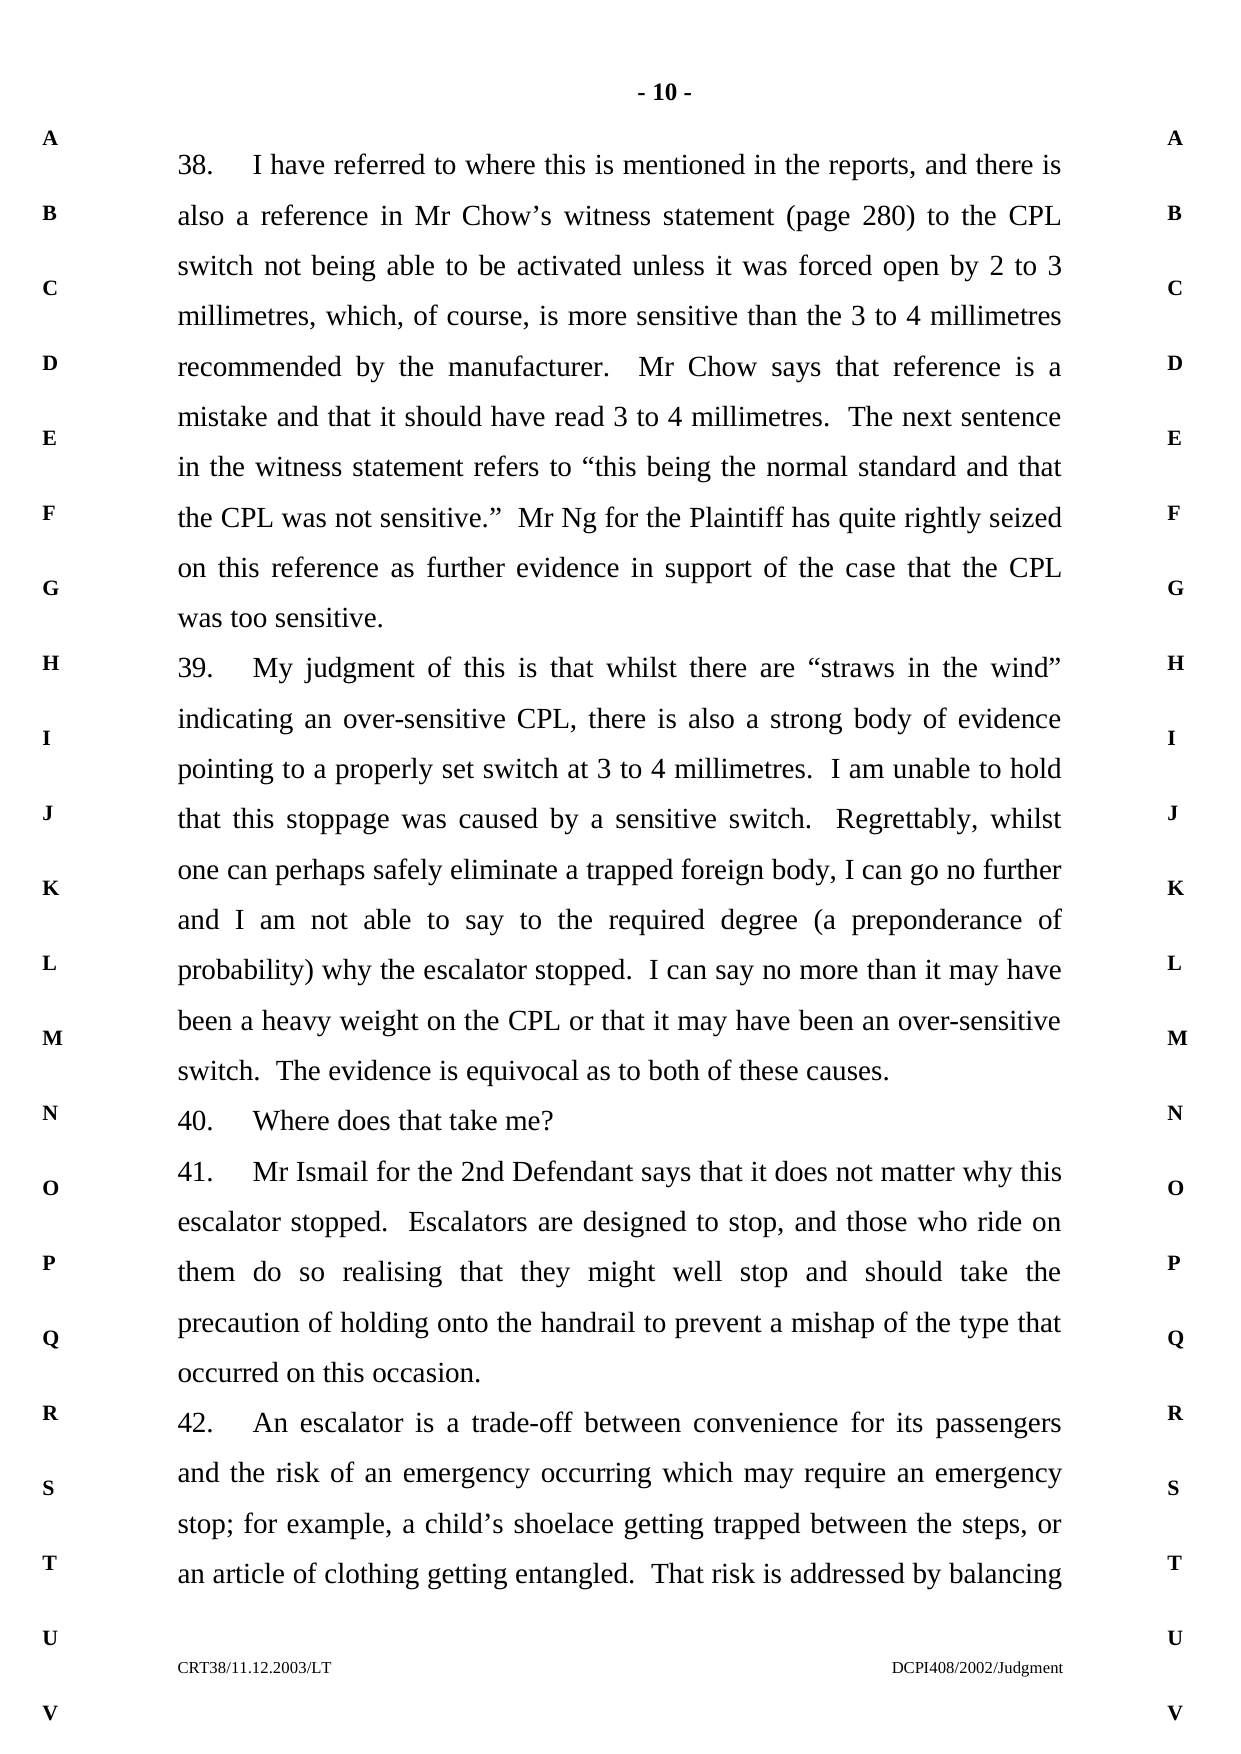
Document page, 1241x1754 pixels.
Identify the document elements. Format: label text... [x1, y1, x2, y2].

list My judgment of this is that whilst there are “straws in the wind” indicating an over-sensitive CPL, there is also a strong body of evidence pointing to a properly set switch at 3 to 4 millimetres. I am unable to hold that this stoppage was caused by a sensitive switch. Regrettably, whilst one can perhaps safely eliminate a trapped foreign body, I can go no further and I am not able to say to the required degree (a preponderance of probability) why the escalator stopped. I can say no more than it may have been a heavy weight on the CPL or that it may have been an over-sensitive switch. The evidence is equivocal as to both of these causes. [177, 651, 1063, 1087]
list Mr Ismail for the 2nd Defendant says that it does not matter why this escalator stopped. Escalators are designed to stop, and those who ride on them do so realising that they might well stop and should take the precaution of holding onto the handrail to prevent a mishap of the type that occurred on this occasion. [177, 1154, 1063, 1389]
list I have referred to where this is mentioned in the reports, and there is also a reference in Mr Chow’s witness statement (page 280) to the CPL switch not being able to be activated unless it was forced open by 2 to 3 millimetres, which, of course, is more sensitive than the 3 to 4 millimetres recommended by the manufacturer. Mr Chow says that reference is a mistake and that it should have read 3 to 4 millimetres. The next sentence in the witness statement refers to “this being the normal standard and that the CPL was not sensitive.” Mr Ng for the Plaintiff has quite rightly seized on this reference as further evidence in support of the case that the CPL was too sensitive. [177, 148, 1063, 634]
list Where does that take me? [177, 1104, 1063, 1137]
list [177, 1406, 1063, 1590]
